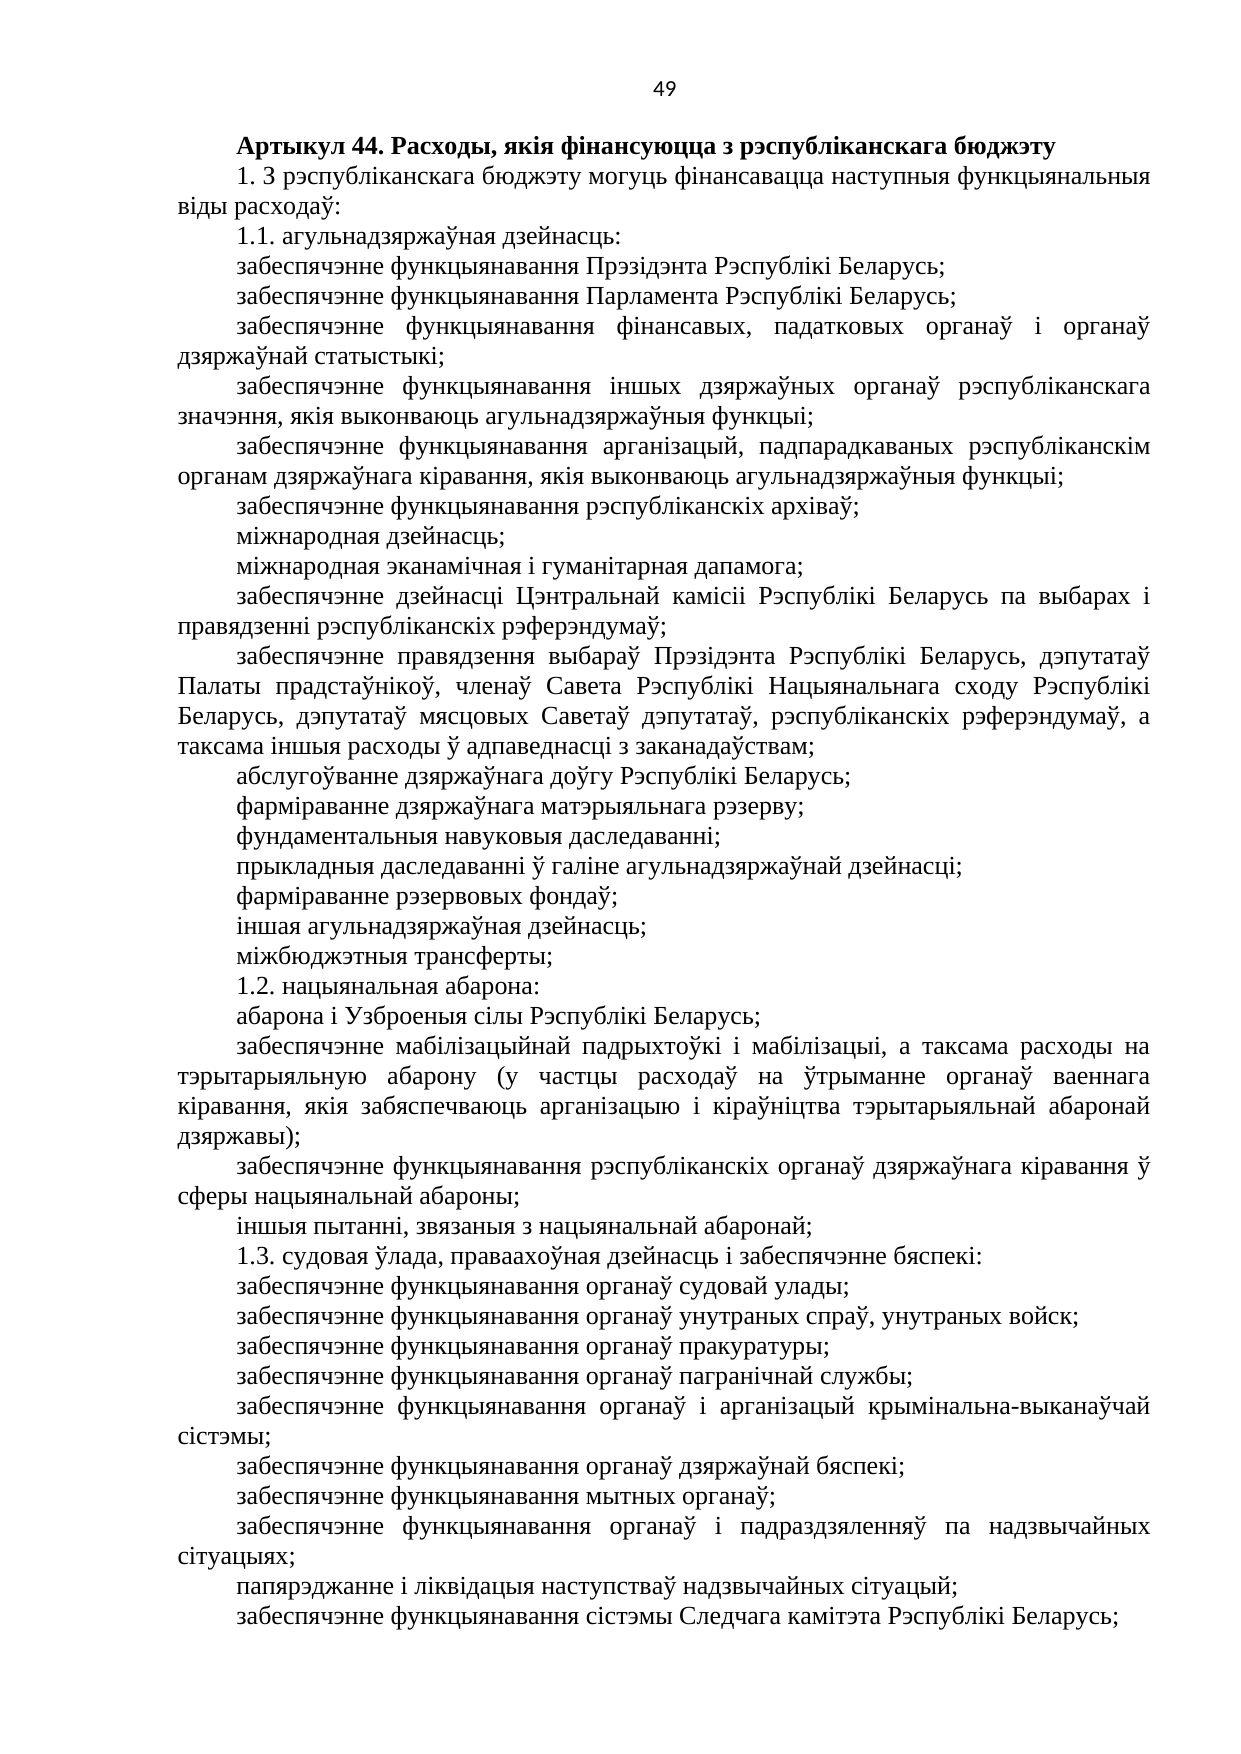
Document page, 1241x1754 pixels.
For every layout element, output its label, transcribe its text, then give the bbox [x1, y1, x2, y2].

text забеспячэнне дзейнасці Цэнтральнай камісіі Рэспублікі Беларусь па выбарах і правядзенні рэспубліканскіх рэферэндумаў; [177, 580, 1152, 640]
text 1.2. нацыянальная абарона: [177, 970, 1152, 1000]
text 1.3. судовая ўлада, праваахоўная дзейнасць і забеспячэнне бяспекі: [177, 1240, 1152, 1270]
text забеспячэнне функцыянавання органаў пагранічнай службы; [177, 1360, 1152, 1390]
text забеспячэнне функцыянавання рэспубліканскіх архіваў; [177, 490, 1152, 520]
text забеспячэнне функцыянавання рэспубліканскіх органаў дзяржаўнага кіравання ў сферы нацыянальнай абароны; [177, 1150, 1152, 1210]
text фарміраванне дзяржаўнага матэрыяльнага рэзерву; [177, 790, 1152, 820]
text забеспячэнне функцыянавання органаў дзяржаўнай бяспекі; [177, 1450, 1152, 1480]
text забеспячэнне функцыянавання мытных органаў; [177, 1480, 1152, 1510]
text забеспячэнне функцыянавання сістэмы Следчага камітэта Рэспублікі Беларусь; [177, 1600, 1152, 1630]
text папярэджанне і ліквідацыя наступстваў надзвычайных сітуацый; [177, 1570, 1152, 1600]
text прыкладныя даследаванні ў галіне агульнадзяржаўнай дзейнасці; [177, 850, 1152, 880]
text забеспячэнне функцыянавання фінансавых, падатковых органаў і органаў дзяржаўнай статыстыкі; [177, 310, 1152, 370]
text міжнародная эканамічная і гуманітарная дапамога; [177, 550, 1152, 580]
text іншыя пытанні, звязаныя з нацыянальнай абаронай; [177, 1210, 1152, 1240]
text забеспячэнне функцыянавання органаў пракуратуры; [177, 1330, 1152, 1360]
text фарміраванне рэзервовых фондаў; [177, 880, 1152, 910]
text забеспячэнне функцыянавання Парламента Рэспублікі Беларусь; [177, 280, 1152, 310]
text 1. З рэспубліканскага бюджэту могуць фінансавацца наступныя функцыянальныя віды расходаў: [177, 160, 1152, 220]
text забеспячэнне мабілізацыйнай падрыхтоўкі і мабілізацыі, а таксама расходы на тэрытарыяльную абарону (у частцы расходаў на ўтрыманне органаў ваеннага кіравання, якія забяспечваюць арганізацыю і кіраўніцтва тэрытарыяльнай абаронай дзяржавы); [177, 1030, 1152, 1150]
text забеспячэнне функцыянавання органаў і арганізацый крымінальна-выканаўчай сістэмы; [177, 1390, 1152, 1450]
text забеспячэнне функцыянавання арганізацый, падпарадкаваных рэспубліканскім органам дзяржаўнага кіравання, якія выконваюць агульнадзяржаўныя функцыі; [177, 430, 1152, 490]
text міжбюджэтныя трансферты; [177, 940, 1152, 970]
text забеспячэнне функцыянавання органаў унутраных спраў, унутраных войск; [177, 1300, 1152, 1330]
text 1.1. агульнадзяржаўная дзейнасць: [177, 220, 1152, 250]
text забеспячэнне функцыянавання іншых дзяржаўных органаў рэспубліканскага значэння, якія выконваюць агульнадзяржаўныя функцыі; [177, 370, 1152, 430]
text абарона і Узброеныя сілы Рэспублікі Беларусь; [177, 1000, 1152, 1030]
text фундаментальныя навуковыя даследаванні; [177, 820, 1152, 850]
text абслугоўванне дзяржаўнага доўгу Рэспублікі Беларусь; [177, 760, 1152, 790]
text забеспячэнне функцыянавання органаў судовай улады; [177, 1270, 1152, 1300]
text забеспячэнне функцыянавання Прэзідэнта Рэспублікі Беларусь; [177, 250, 1152, 280]
text міжнародная дзейнасць; [177, 520, 1152, 550]
text іншая агульнадзяржаўная дзейнасць; [177, 910, 1152, 940]
text Артыкул 44. Расходы, якія фінансуюцца з рэспубліканскага бюджэту [236, 130, 1152, 160]
text забеспячэнне функцыянавання органаў і падраздзяленняў па надзвычайных сітуацыях; [177, 1510, 1152, 1570]
text забеспячэнне правядзення выбараў Прэзідэнта Рэспублікі Беларусь, дэпутатаў Палаты прадстаўнікоў, членаў Савета Рэспублікі Нацыянальнага сходу Рэспублікі Беларусь, дэпутатаў мясцовых Саветаў дэпутатаў, рэспубліканскіх рэферэндумаў, а таксама іншыя расходы ў адпаведнасці з заканадаўствам; [177, 640, 1152, 760]
